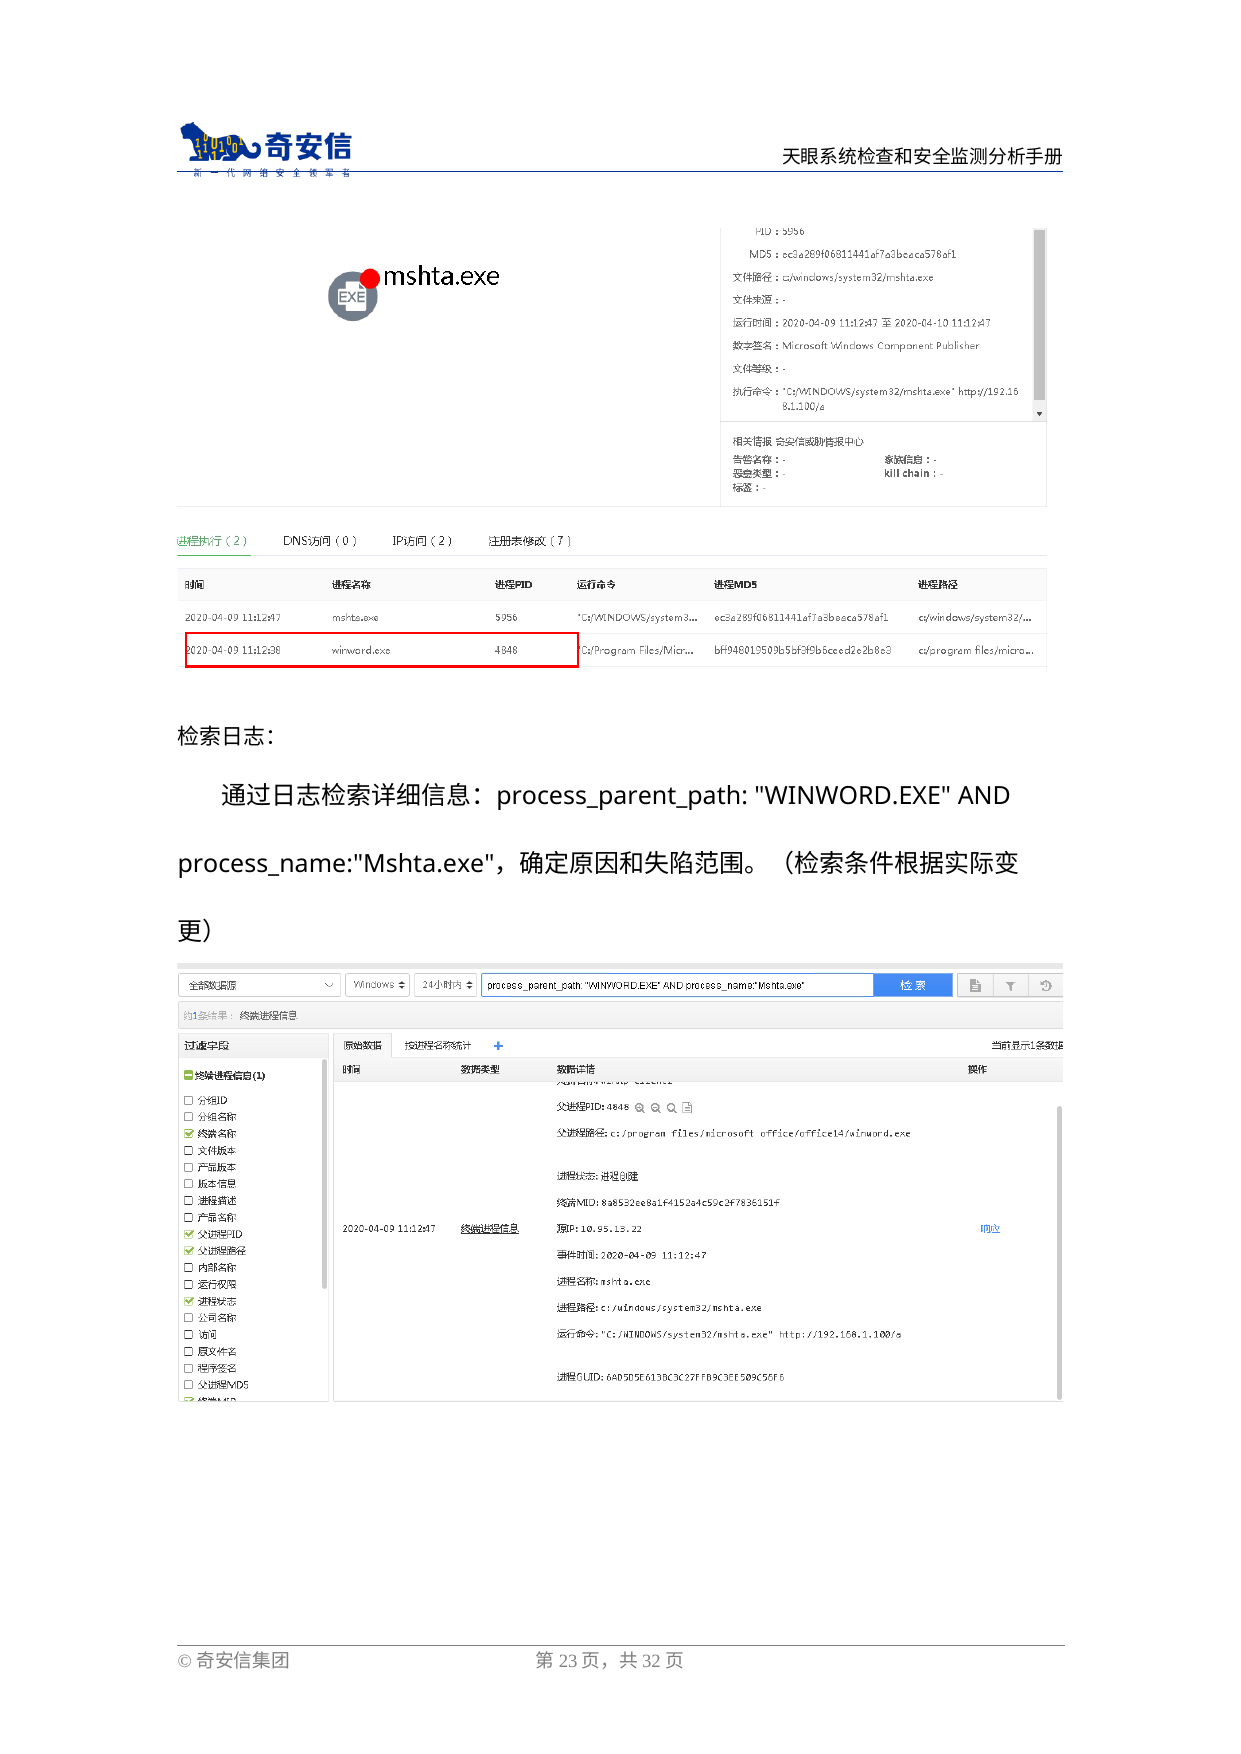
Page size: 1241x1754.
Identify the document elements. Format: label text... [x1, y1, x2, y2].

picture [177, 172, 355, 181]
text 通过日志检索详细信息：process_parent_path: "WINWORD.EXE" AND process_name:"Mshta.exe"，确定原因和失陷范围。（检索条件根据实际变更） [177, 760, 1063, 963]
list 检索日志： [177, 718, 1063, 752]
picture [177, 228, 1063, 673]
picture [177, 121, 355, 171]
picture [177, 963, 1063, 1404]
